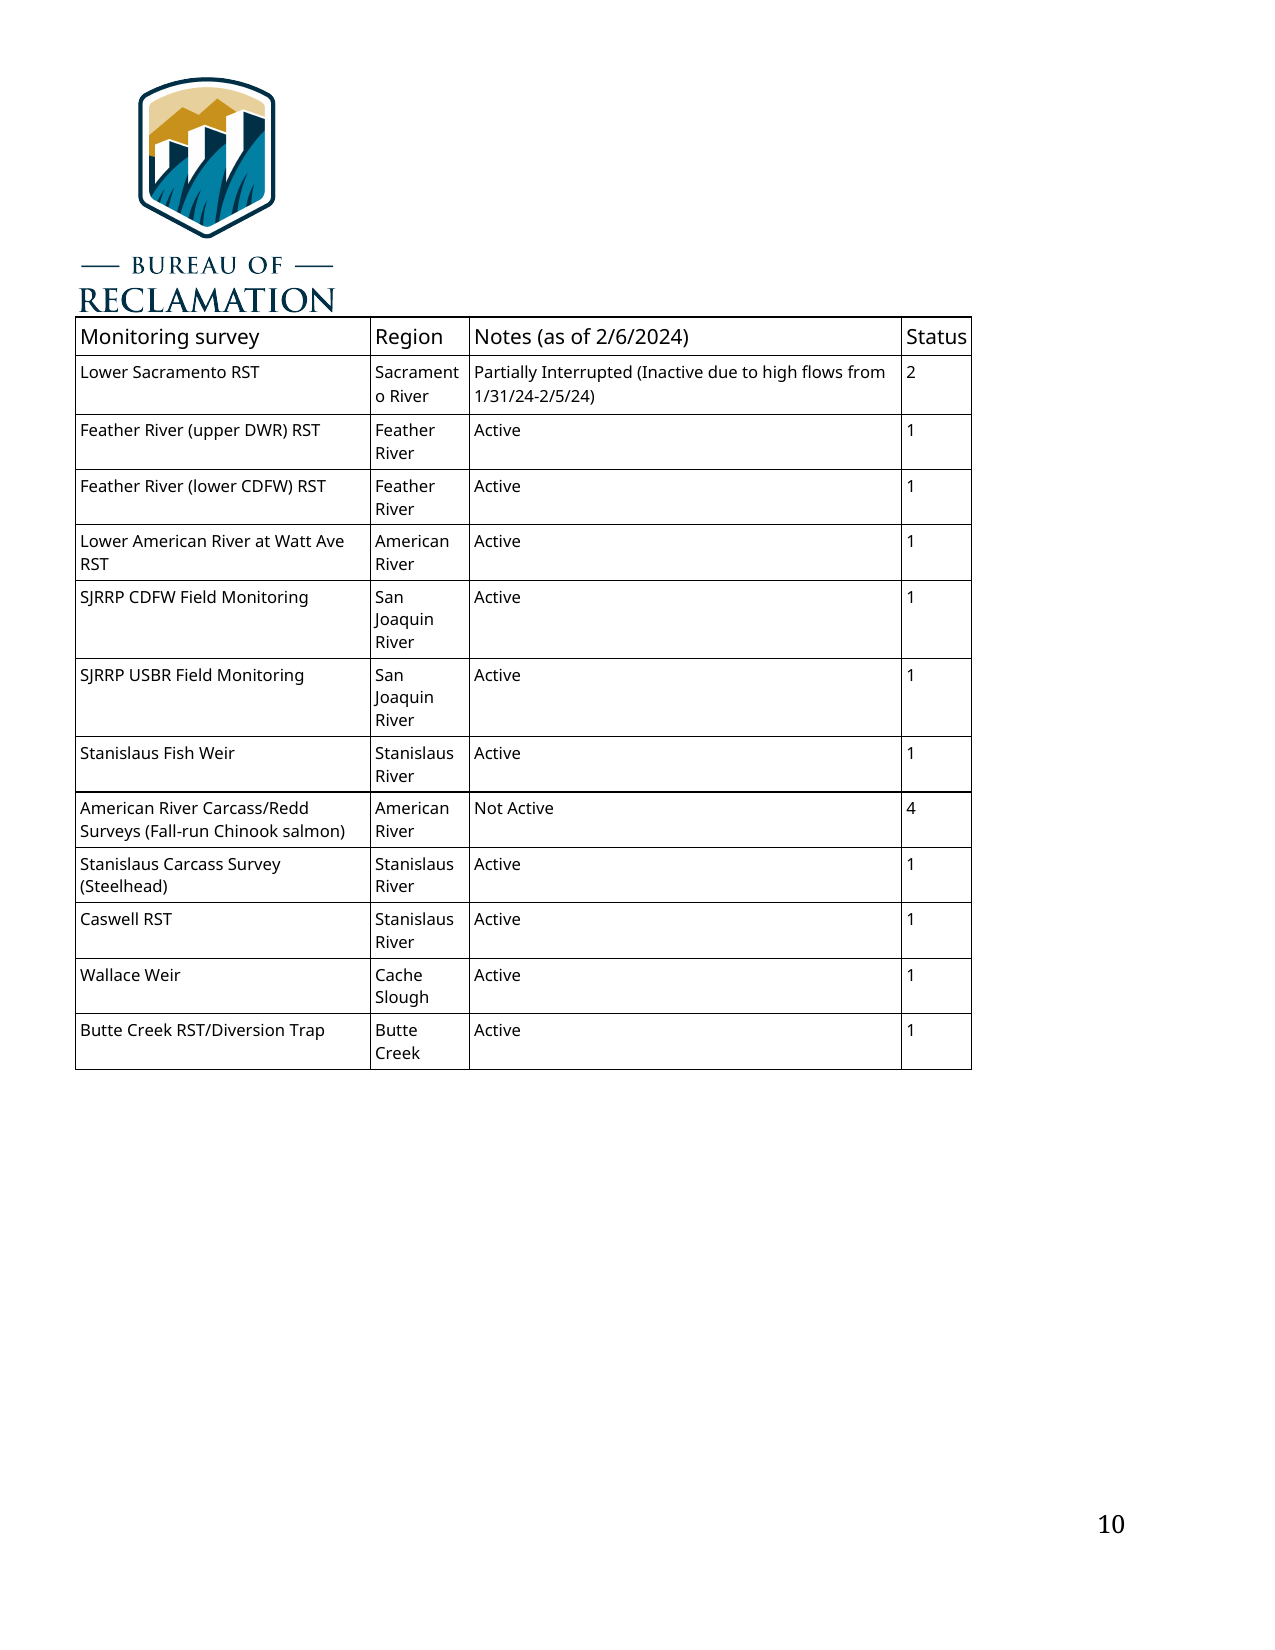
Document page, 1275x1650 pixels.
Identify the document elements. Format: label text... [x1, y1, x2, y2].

table_cell American River [371, 525, 469, 580]
table_cell 1 [902, 737, 971, 791]
table_cell 2 [902, 356, 971, 413]
table_cell Sacramento River [371, 356, 469, 413]
table_cell Feather River (lower CDFW) RST [76, 470, 370, 524]
table_cell Active [470, 848, 901, 902]
table_cell SJRRP USBR Field Monitoring [76, 659, 370, 736]
table_cell Stanislaus Fish Weir [76, 737, 370, 791]
table_header Monitoring survey [76, 318, 370, 355]
table_cell Lower Sacramento RST [76, 356, 370, 413]
table_cell 1 [902, 1014, 971, 1068]
table_header Region [371, 318, 469, 355]
table_cell San Joaquin River [371, 659, 469, 736]
table_cell Feather River [371, 415, 469, 469]
table_cell Butte Creek RST/Diversion Trap [76, 1014, 370, 1068]
table_cell Active [470, 903, 901, 958]
table_cell American River Carcass/Redd Surveys (Fall-run Chinook salmon) [76, 793, 370, 847]
table_cell Lower American River at Watt Ave RST [76, 525, 370, 580]
table_cell 1 [902, 903, 971, 958]
table_cell Caswell RST [76, 903, 370, 958]
table_cell 1 [902, 581, 971, 658]
table_cell Partially Interrupted (Inactive due to high flows from 1/31/24-2/5/24) [470, 356, 901, 413]
table_cell American River [371, 793, 469, 847]
table_cell 4 [902, 793, 971, 847]
table_cell Not Active [470, 793, 901, 847]
table_cell Active [470, 659, 901, 736]
table_cell San Joaquin River [371, 581, 469, 658]
table_cell Butte Creek [371, 1014, 469, 1068]
table_cell Active [470, 737, 901, 791]
table_cell Active [470, 581, 901, 658]
table_cell 1 [902, 415, 971, 469]
table_cell Stanislaus Carcass Survey (Steelhead) [76, 848, 370, 902]
table_cell 1 [902, 659, 971, 736]
table_cell Feather River [371, 470, 469, 524]
picture [75, 75, 338, 316]
table_cell 1 [902, 470, 971, 524]
table_cell Active [470, 959, 901, 1013]
table_cell Feather River (upper DWR) RST [76, 415, 370, 469]
table_header Status [902, 318, 971, 355]
table_cell Stanislaus River [371, 848, 469, 902]
table_cell Cache Slough [371, 959, 469, 1013]
table_cell SJRRP CDFW Field Monitoring [76, 581, 370, 658]
table_header Notes (as of 2/6/2024) [470, 318, 901, 355]
table_cell Stanislaus River [371, 737, 469, 791]
table_cell Active [470, 415, 901, 469]
table_cell 1 [902, 959, 971, 1013]
table_cell Active [470, 1014, 901, 1068]
table_cell 1 [902, 525, 971, 580]
table_cell Stanislaus River [371, 903, 469, 958]
table_cell Wallace Weir [76, 959, 370, 1013]
table_cell Active [470, 525, 901, 580]
table_cell 1 [902, 848, 971, 902]
table_cell Active [470, 470, 901, 524]
